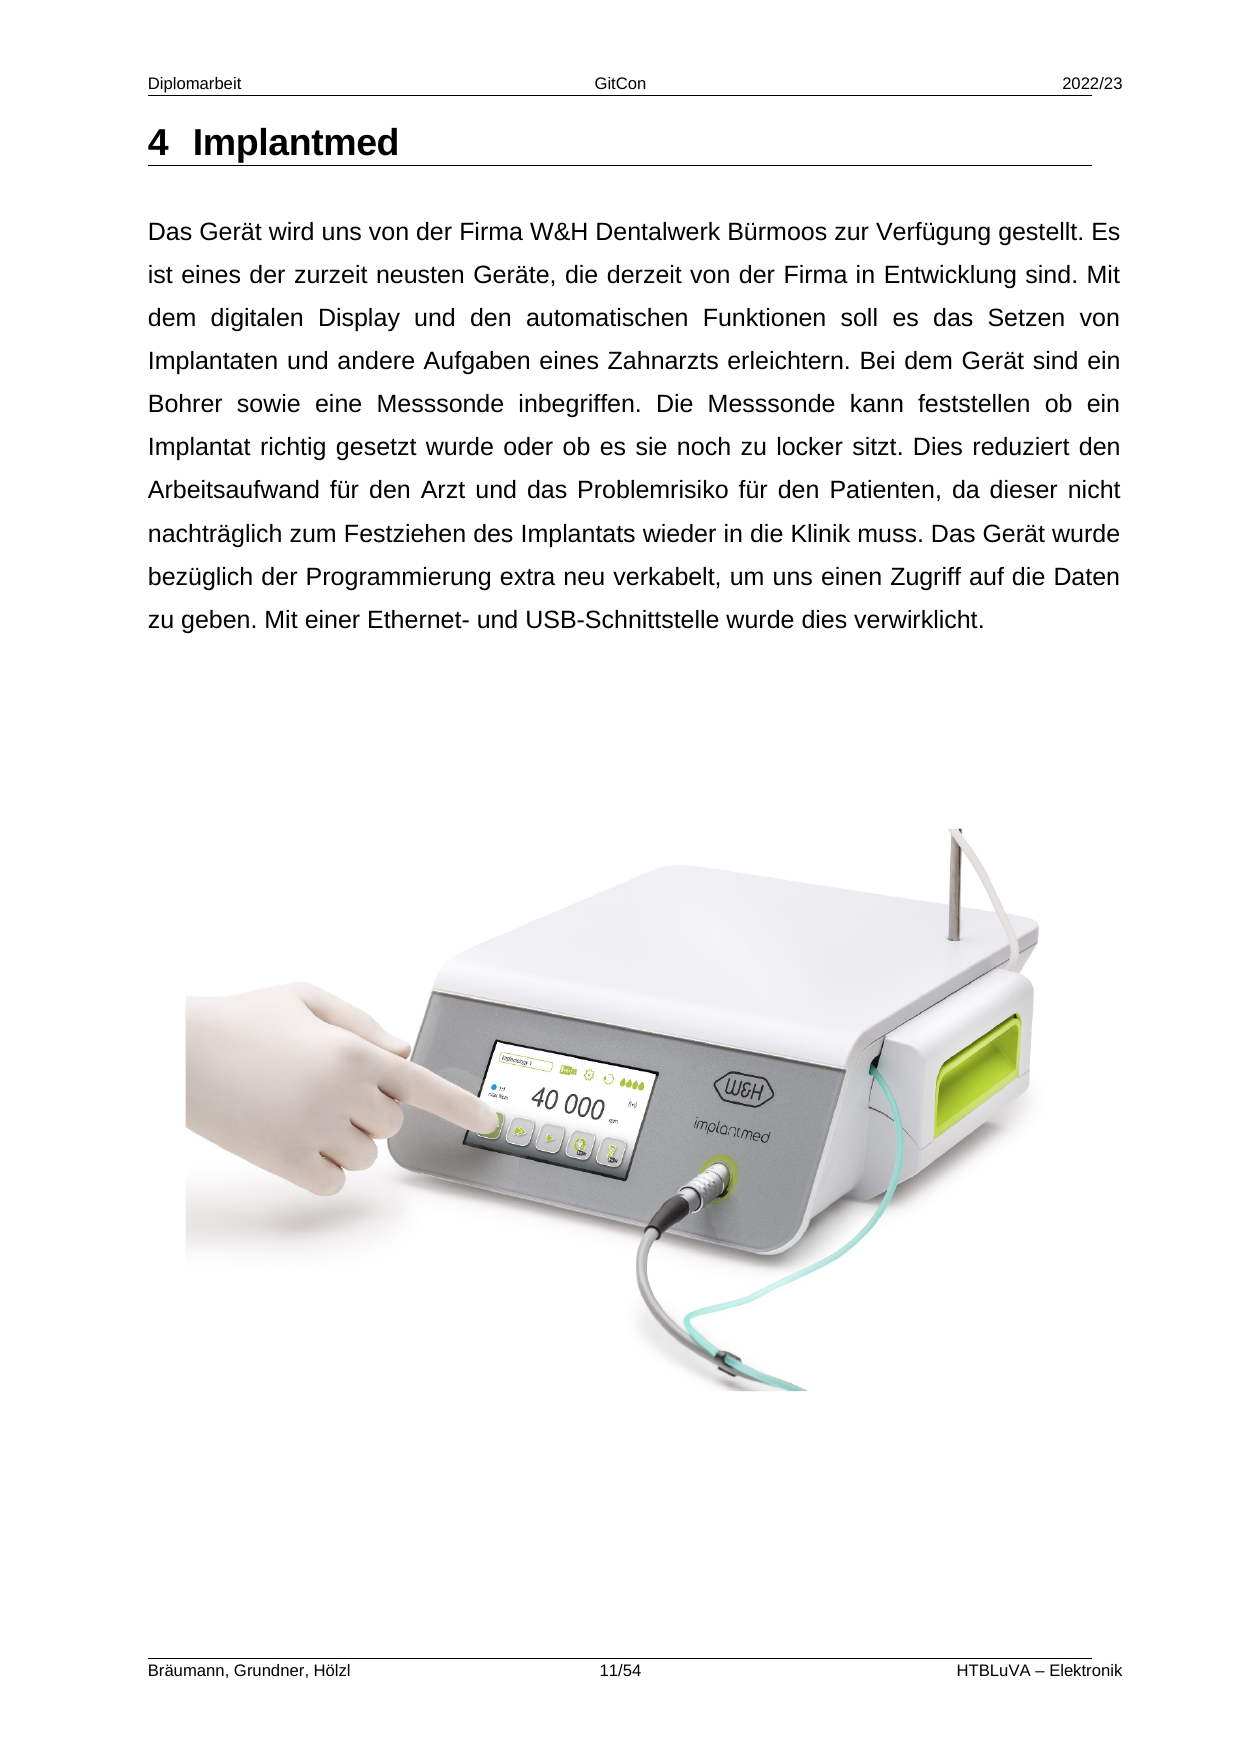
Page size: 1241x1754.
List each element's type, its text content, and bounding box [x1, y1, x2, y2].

picture [184, 673, 1053, 1542]
text Das Gerät wird uns von der Firma W&H Dentalwerk Bürmoos zur Verfügung gestellt. Es ist eines der zurzeit neusten Geräte, die derzeit von der Firma in Entwicklung sind. Mit dem digitalen Display und den automatischen Funktionen soll es das Setzen von Implantaten und andere Aufgaben eines Zahnarzts erleichtern. Bei dem Gerät sind ein Bohrer sowie eine Messsonde inbegriffen. Die Messsonde kann feststellen ob ein Implantat richtig gesetzt wurde oder ob es sie noch zu locker sitzt. Dies reduziert den Arbeitsaufwand für den Arzt und das Problemrisiko für den Patienten, da dieser nicht nachträglich zum Festziehen des Implantats wieder in die Klinik muss. Das Gerät wurde bezüglich der Programmierung extra neu verkabelt, um uns einen Zugriff auf die Daten zu geben. Mit einer Ethernet- und USB-Schnittstelle wurde dies verwirklicht. [148, 217, 1122, 633]
subtitle Implantmed [148, 120, 1092, 165]
